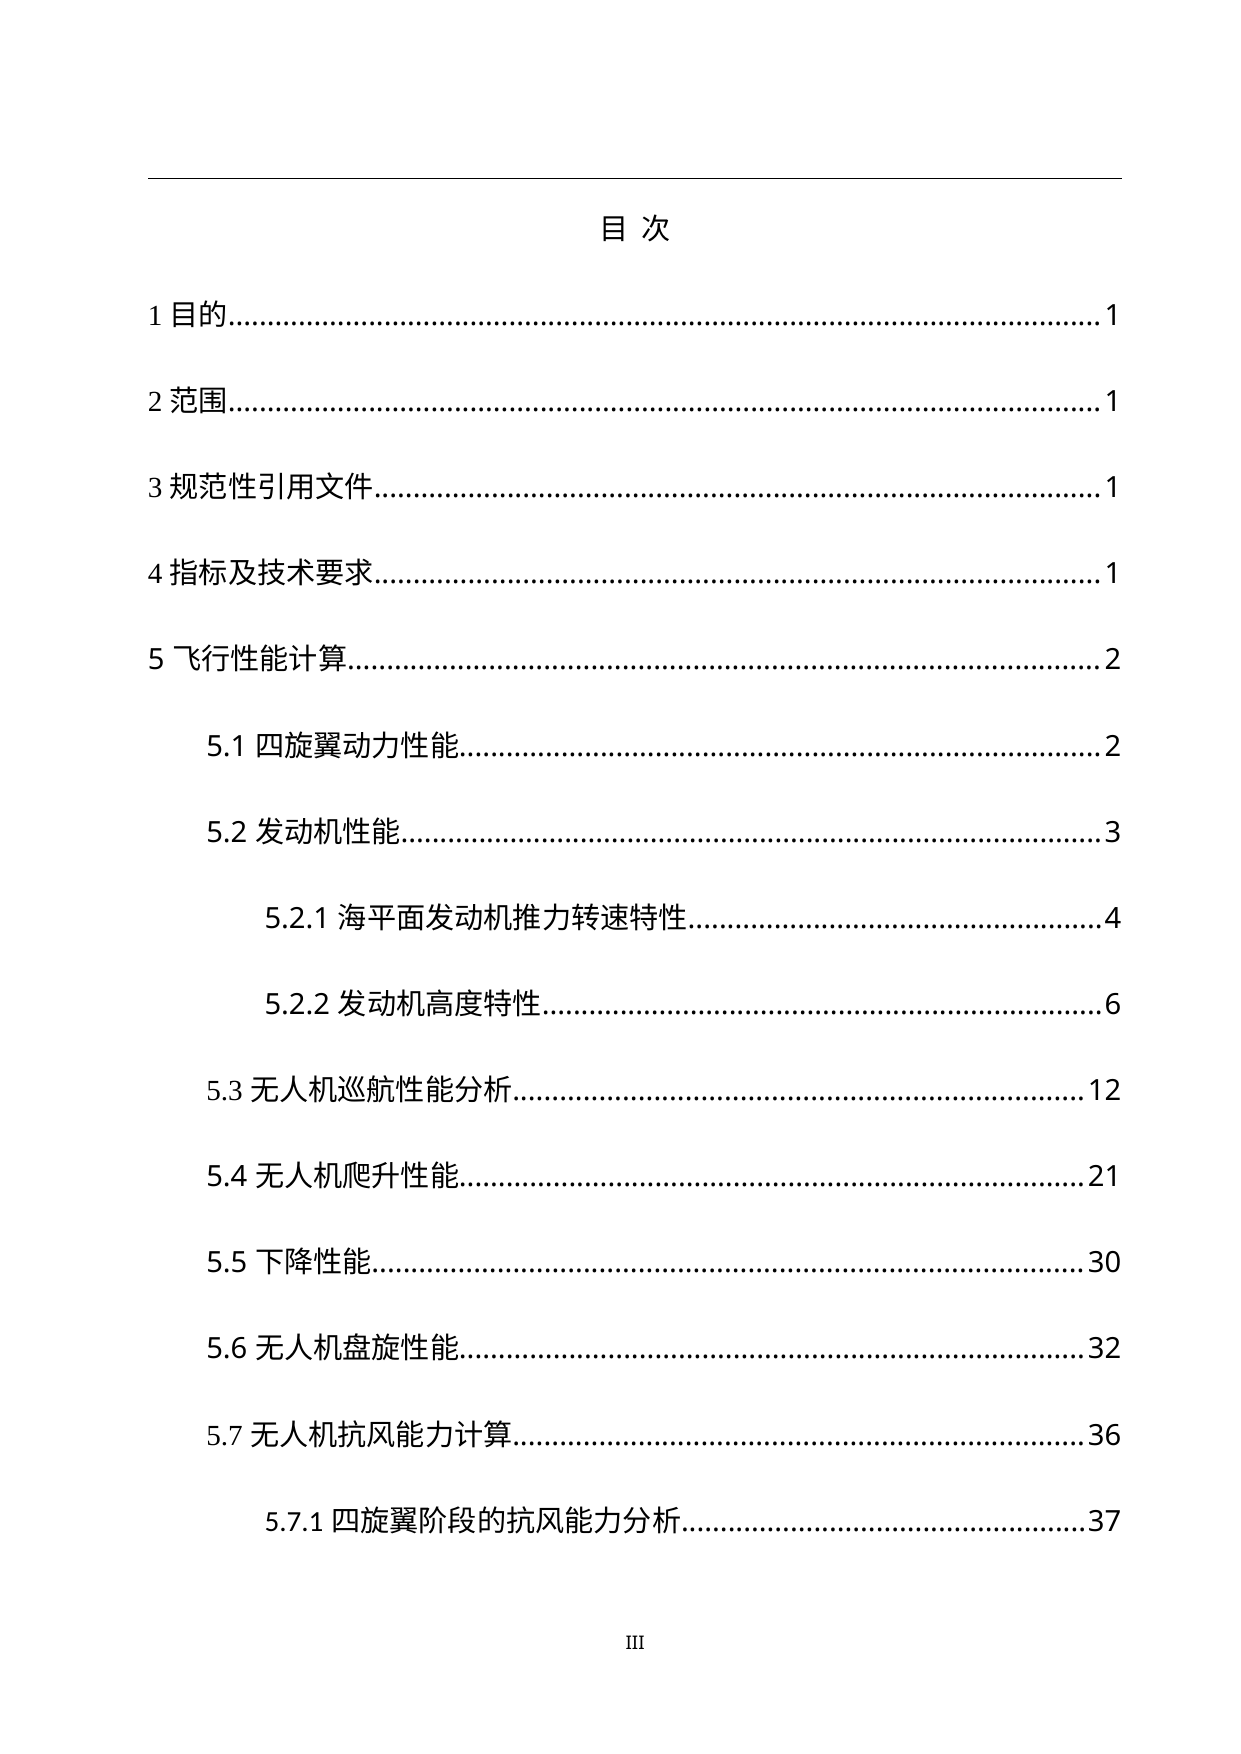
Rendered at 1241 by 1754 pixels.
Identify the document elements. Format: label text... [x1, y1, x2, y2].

text 5.6 无人机盘旋性能 32 [206, 1314, 1122, 1379]
text 5.1 四旋翼动力性能 2 [206, 711, 1122, 776]
text 5.4 无人机爬升性能 21 [206, 1142, 1122, 1207]
text 5.3 无人机巡航性能分析 12 [206, 1055, 1122, 1120]
text 5 飞行性能计算 2 [148, 625, 1122, 690]
text 5.5 下降性能 30 [206, 1228, 1122, 1293]
text 5.7 无人机抗风能力计算 36 [206, 1400, 1122, 1465]
text 1 目的 1 [148, 280, 1122, 345]
text 5.2.2 发动机高度特性 6 [264, 969, 1122, 1034]
text 4 指标及技术要求 1 [148, 538, 1122, 603]
text 2 范围 1 [148, 366, 1122, 431]
text 5.7.1 四旋翼阶段的抗风能力分析 37 [264, 1486, 1122, 1551]
text 3 规范性引用文件 1 [148, 452, 1122, 517]
text 5.2.1 海平面发动机推力转速特性 4 [264, 883, 1122, 948]
text 5.2 发动机性能 3 [206, 797, 1122, 862]
text 目 次 [148, 194, 1122, 259]
